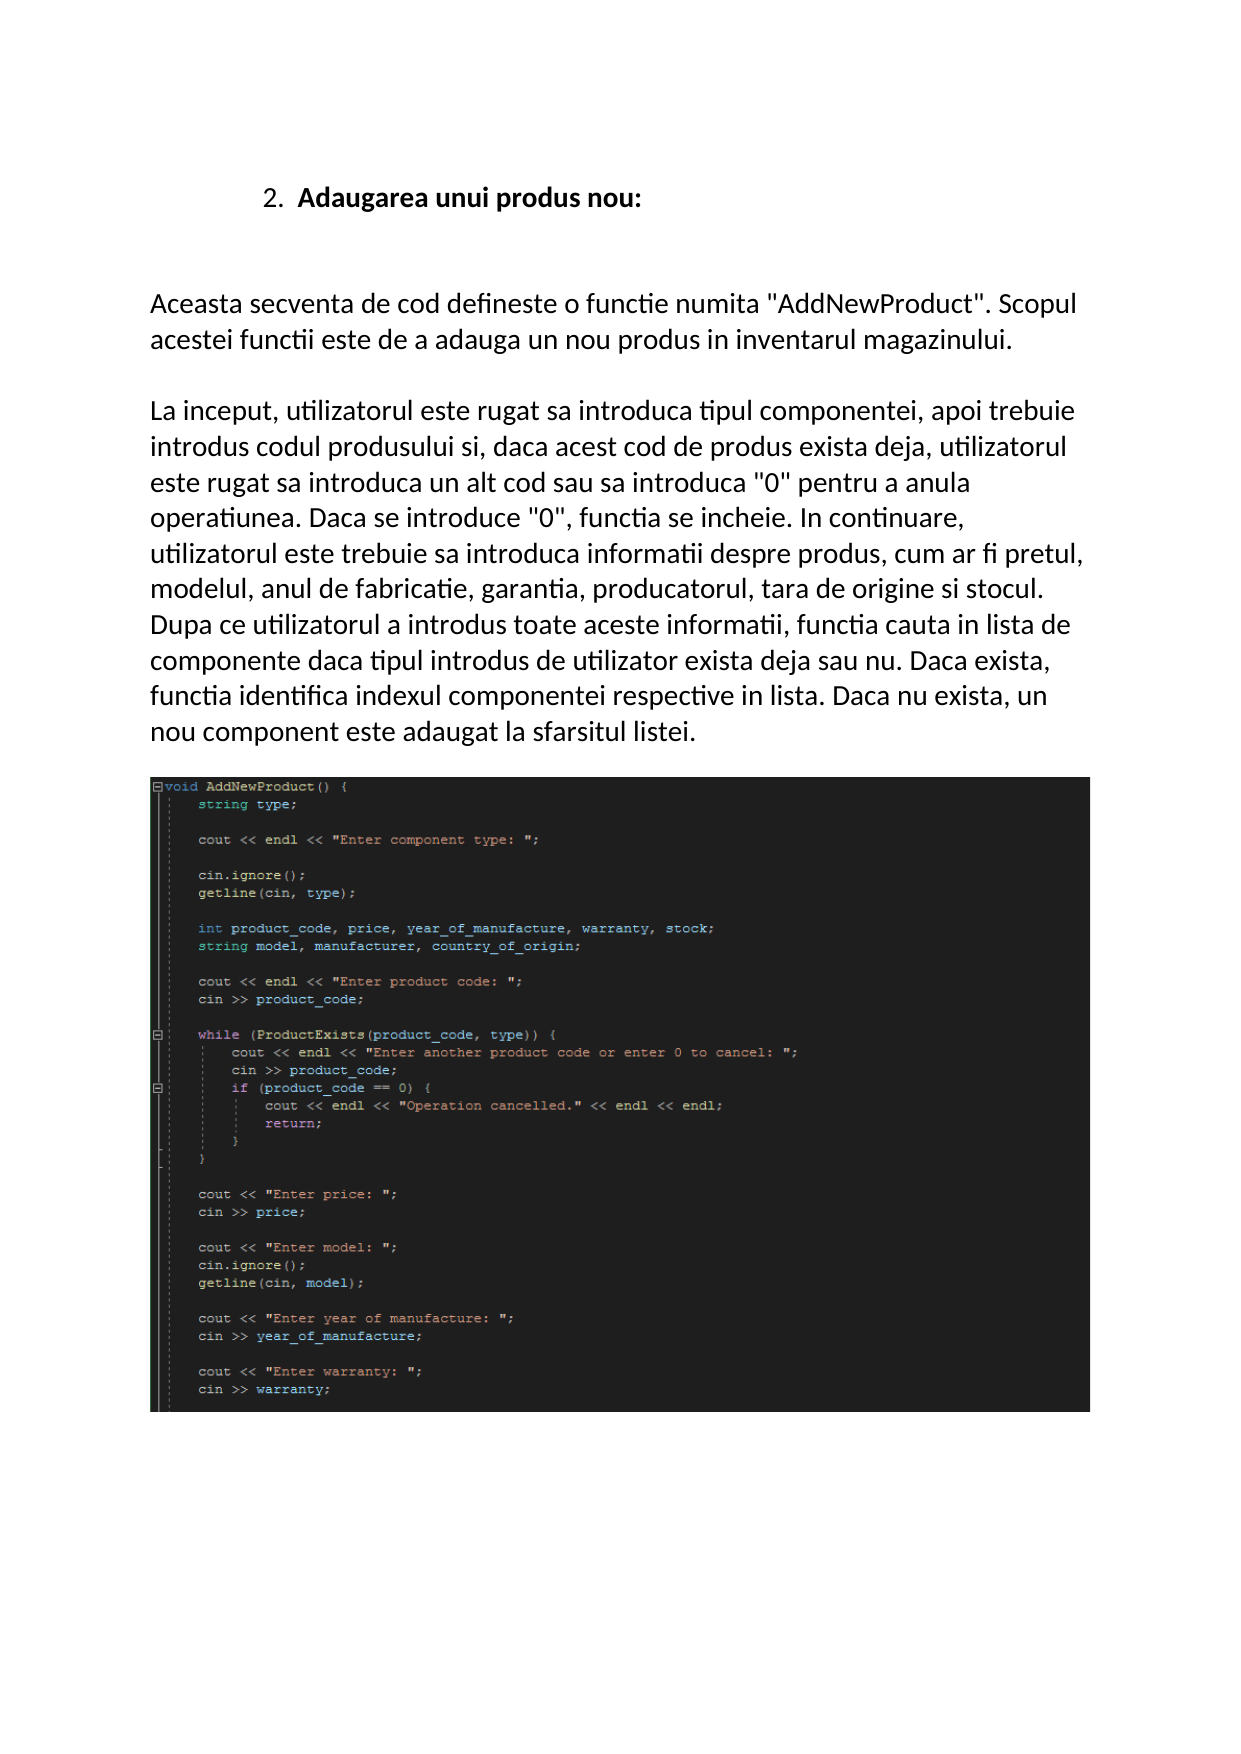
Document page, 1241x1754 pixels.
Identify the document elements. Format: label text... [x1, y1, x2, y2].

text Aceasta secventa de cod defineste o functie numita "AddNewProduct". Scopul acestei functii este de a adauga un nou produs in inventarul magazinului. [150, 286, 1090, 357]
text La inceput, utilizatorul este rugat sa introduca tipul componentei, apoi trebuie introdus codul produsului si, daca acest cod de produs exista deja, utilizatorul este rugat sa introduca un alt cod sau sa introduca "0" pentru a anula operatiunea. Daca se introduce "0", functia se incheie. In continuare, utilizatorul este trebuie sa introduca informatii despre produs, cum ar fi pretul, modelul, anul de fabricatie, garantia, producatorul, tara de origine si stocul. Dupa ce utilizatorul a introdus toate aceste informatii, functia cauta in lista de componente daca tipul introdus de utilizator exista deja sau nu. Daca exista, functia identifica indexul componentei respective in lista. Daca nu exista, un nou component este adaugat la sfarsitul listei. [150, 392, 1090, 749]
list Adaugarea unui produs nou: [262, 179, 1090, 214]
picture [150, 777, 1091, 1412]
